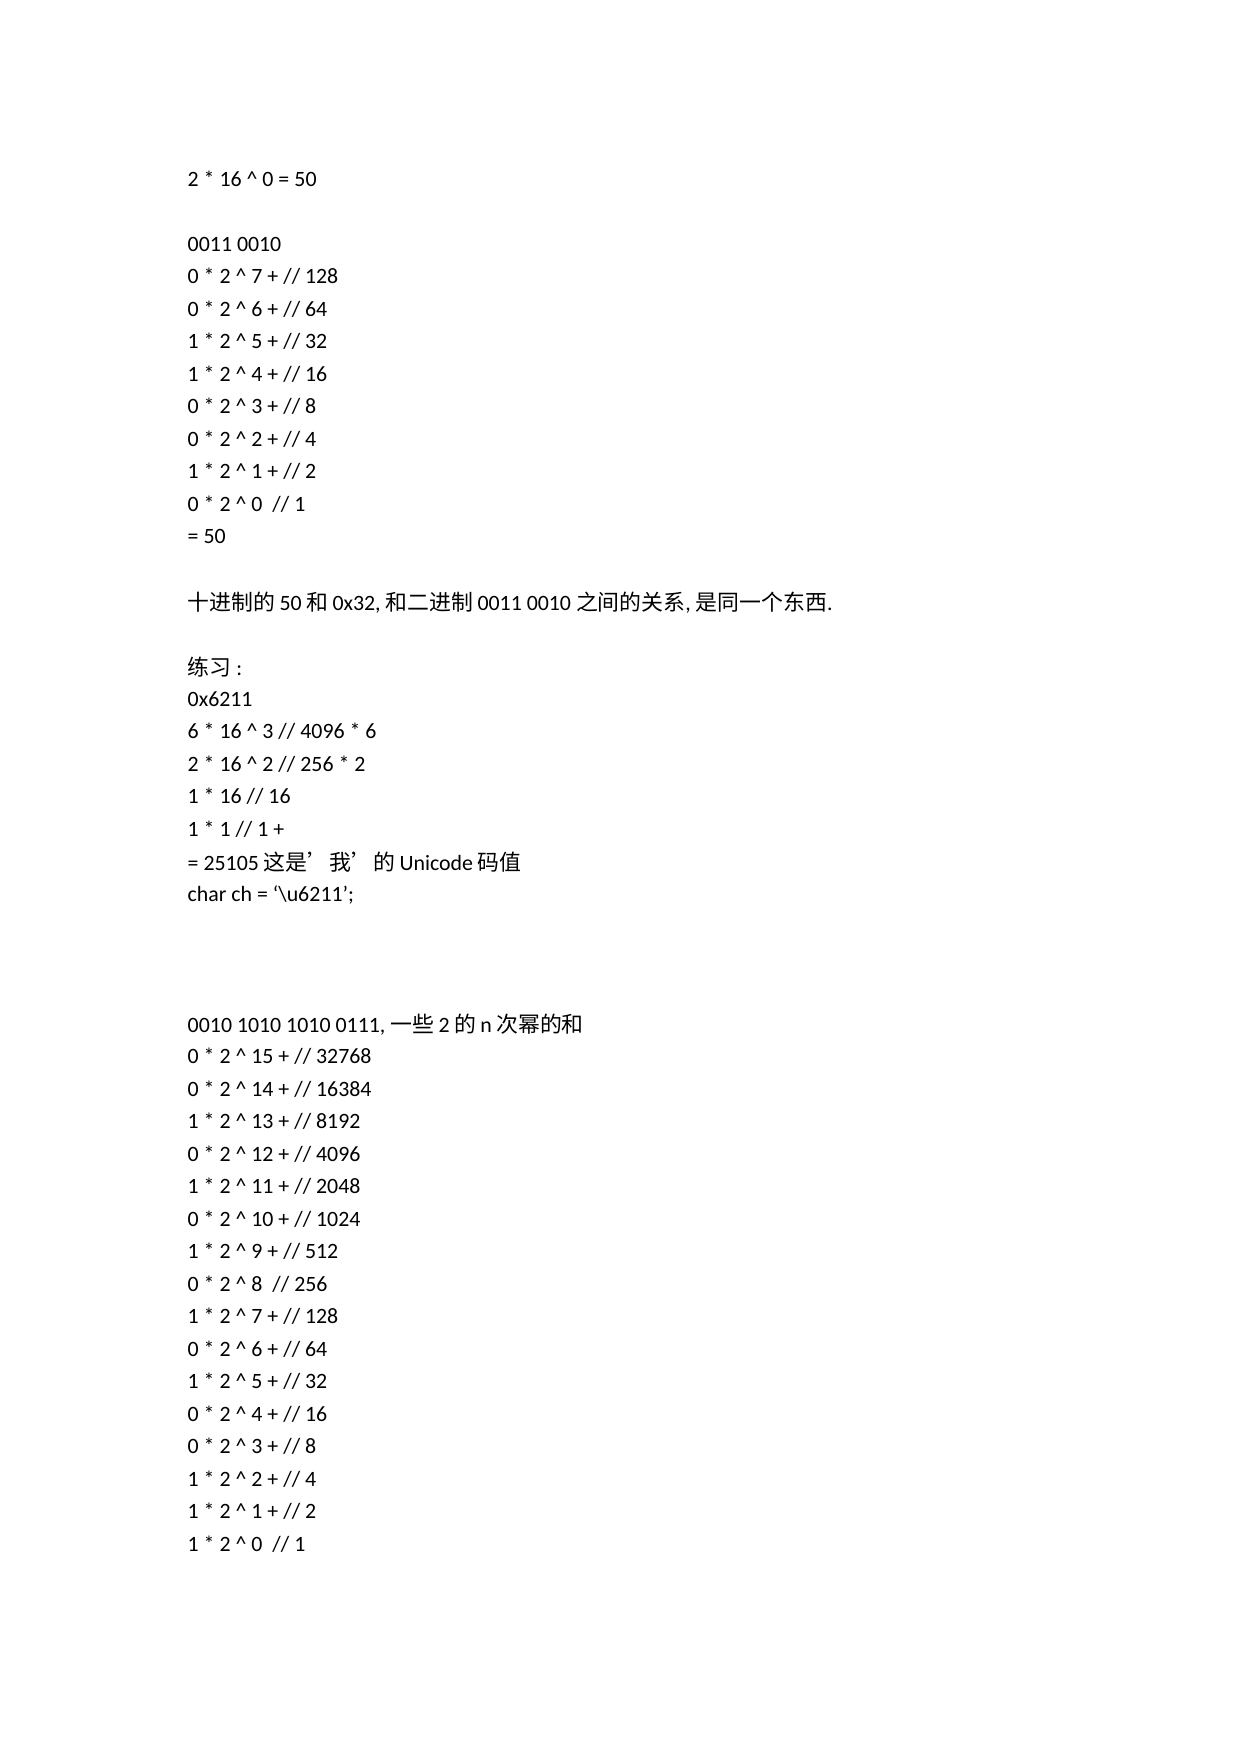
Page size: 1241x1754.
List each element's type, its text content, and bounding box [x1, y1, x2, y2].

text 0 * 2 ^ 12 + // 4096 [187, 1137, 1053, 1169]
text 0 * 2 ^ 7 + // 128 [187, 259, 1053, 292]
text = 50 [187, 519, 1053, 552]
text 1 * 2 ^ 5 + // 32 [187, 324, 1053, 357]
text 1 * 1 // 1 + [187, 812, 1053, 844]
text 十进制的50和0x32, 和二进制0011 0010 之间的关系, 是同一个东西. [187, 584, 1053, 617]
text 2 * 16 ^ 0 = 50 [187, 162, 1053, 194]
text 1 * 2 ^ 11 + // 2048 [187, 1169, 1053, 1202]
text 0 * 2 ^ 6 + // 64 [187, 292, 1053, 324]
text 0x6211 [187, 682, 1053, 714]
text 0 * 2 ^ 0 // 1 [187, 487, 1053, 519]
text 0 * 2 ^ 14 + // 16384 [187, 1072, 1053, 1104]
text 0 * 2 ^ 10 + // 1024 [187, 1202, 1053, 1234]
text 1 * 16 // 16 [187, 779, 1053, 812]
text 1 * 2 ^ 4 + // 16 [187, 357, 1053, 389]
text 0 * 2 ^ 4 + // 16 [187, 1397, 1053, 1429]
text 0010 1010 1010 0111, 一些2的n次幂的和 [187, 1007, 1053, 1039]
text 0 * 2 ^ 8 // 256 [187, 1267, 1053, 1299]
text 1 * 2 ^ 1 + // 2 [187, 454, 1053, 487]
text 练习 : [187, 649, 1053, 682]
text 0 * 2 ^ 6 + // 64 [187, 1332, 1053, 1364]
text 1 * 2 ^ 7 + // 128 [187, 1299, 1053, 1332]
text 1 * 2 ^ 5 + // 32 [187, 1364, 1053, 1397]
text 1 * 2 ^ 13 + // 8192 [187, 1104, 1053, 1137]
text 1 * 2 ^ 2 + // 4 [187, 1462, 1053, 1494]
text 6 * 16 ^ 3 // 4096 * 6 [187, 714, 1053, 747]
text 2 * 16 ^ 2 // 256 * 2 [187, 747, 1053, 779]
text 1 * 2 ^ 1 + // 2 [187, 1494, 1053, 1527]
text char ch = ‘\u6211’; [187, 877, 1053, 909]
text 0011 0010 [187, 227, 1053, 259]
text 1 * 2 ^ 0 // 1 [187, 1527, 1053, 1559]
text 0 * 2 ^ 2 + // 4 [187, 422, 1053, 454]
text 0 * 2 ^ 3 + // 8 [187, 1429, 1053, 1462]
text 1 * 2 ^ 9 + // 512 [187, 1234, 1053, 1267]
text = 25105 这是’我’的Unicode码值 [187, 844, 1053, 877]
text 0 * 2 ^ 15 + // 32768 [187, 1039, 1053, 1072]
text 0 * 2 ^ 3 + // 8 [187, 389, 1053, 422]
